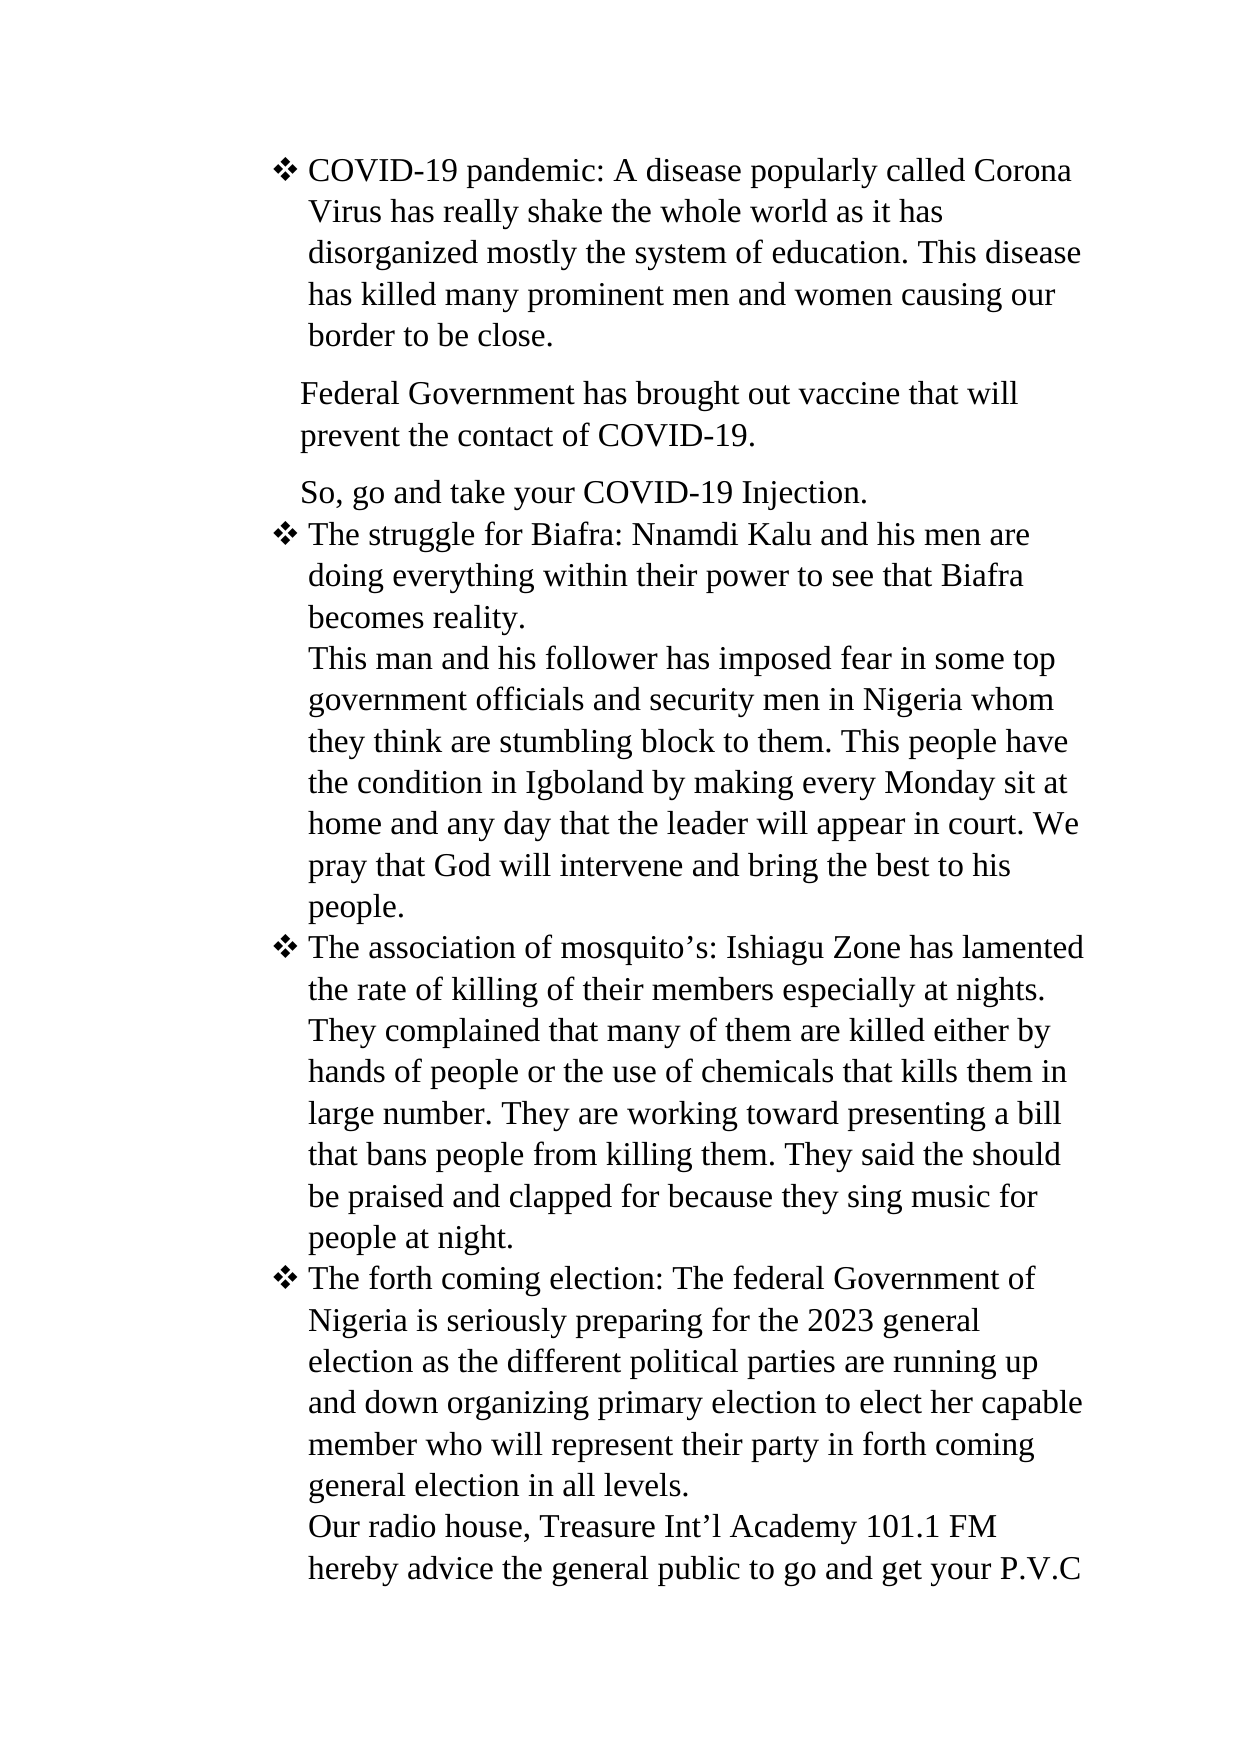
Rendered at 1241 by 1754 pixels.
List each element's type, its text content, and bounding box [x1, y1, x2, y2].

list COVID-19 pandemic: A disease popularly called Corona Virus has really shake the whole world as it has disorganized mostly the system of education. This disease has killed many prominent men and women causing our border to be close. [270, 150, 1090, 354]
list The forth coming election: The federal Government of Nigeria is seriously preparing for the 2023 general election as the different political parties are running up and down organizing primary election to elect her capable member who will represent their party in forth coming general election in all levels. [270, 1258, 1090, 1504]
list This man and his follower has imposed fear in some top government officials and security men in Nigeria whom they think are stumbling block to them. This people have the condition in Igboland by making every Monday sit at home and any day that the leader will appear in court. We pray that God will intervene and bring the best to his people. [308, 638, 1090, 925]
list The struggle for Biafra: Nnamdi Kalu and his men are doing everything within their power to see that Biafra becomes reality. [270, 514, 1090, 635]
list The association of mosquito’s: Ishiagu Zone has lamented the rate of killing of their members especially at nights. They complained that many of them are killed either by hands of people or the use of chemicals that kills them in large number. They are working toward presenting a bill that bans people from killing them. They said the should be praised and clapped for because they sing music for people at night. [270, 928, 1090, 1256]
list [308, 1507, 1090, 1586]
list So, go and take your COVID-19 Injection. [233, 473, 1090, 511]
text Federal Government has brought out vaccine that will prevent the contact of COVID-19. [300, 373, 1090, 453]
